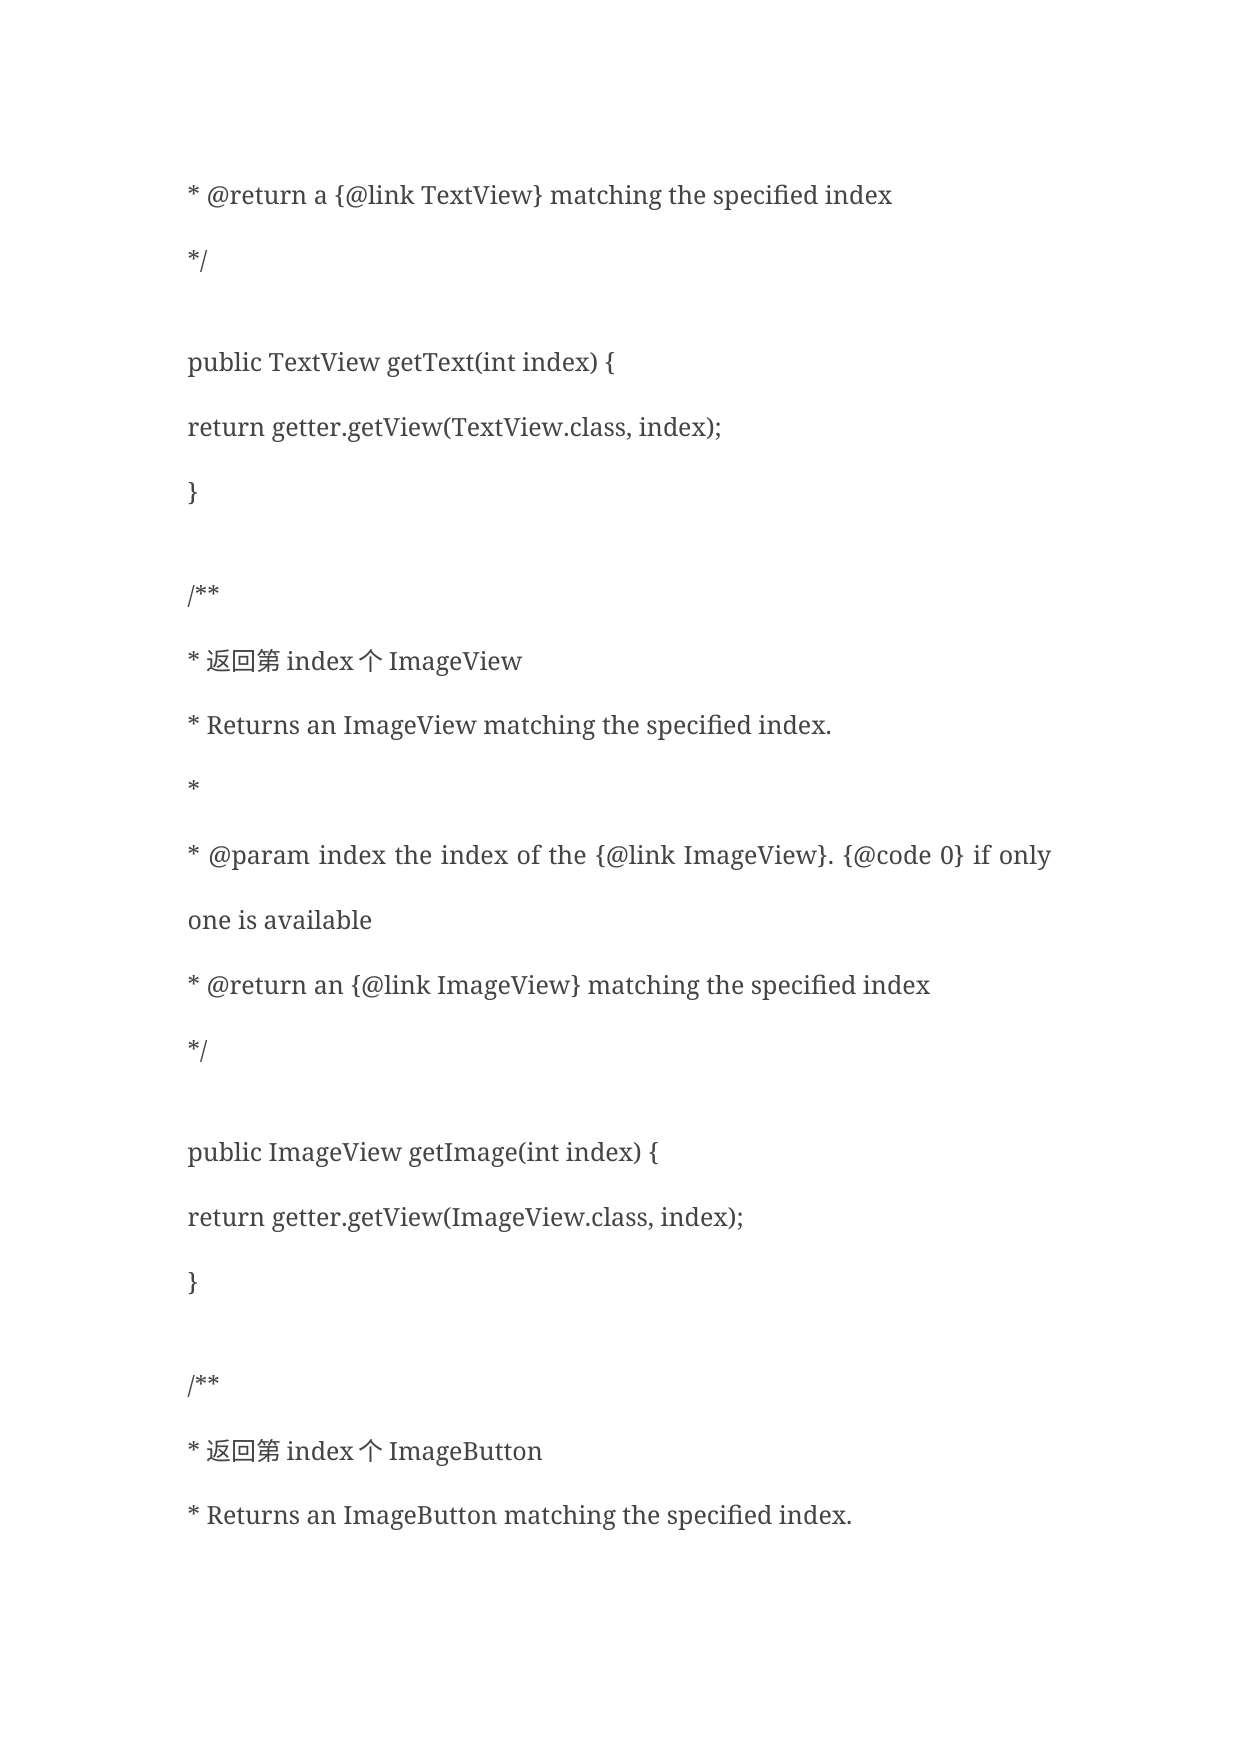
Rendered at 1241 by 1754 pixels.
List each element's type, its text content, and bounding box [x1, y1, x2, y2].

text public TextView getText(int index) { return getter.getView(TextView.class, index); } [187, 329, 1053, 524]
text /** * 返回第index个ImageView * Returns an ImageView matching the specified index. * * @param index the index of the {@link ImageView}. {@code 0} if only one is available * @return an {@link ImageView} matching the specified index */ [187, 562, 1053, 1082]
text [187, 162, 1053, 292]
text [187, 1352, 1053, 1547]
text public ImageView getImage(int index) { return getter.getView(ImageView.class, index); } [187, 1119, 1053, 1314]
